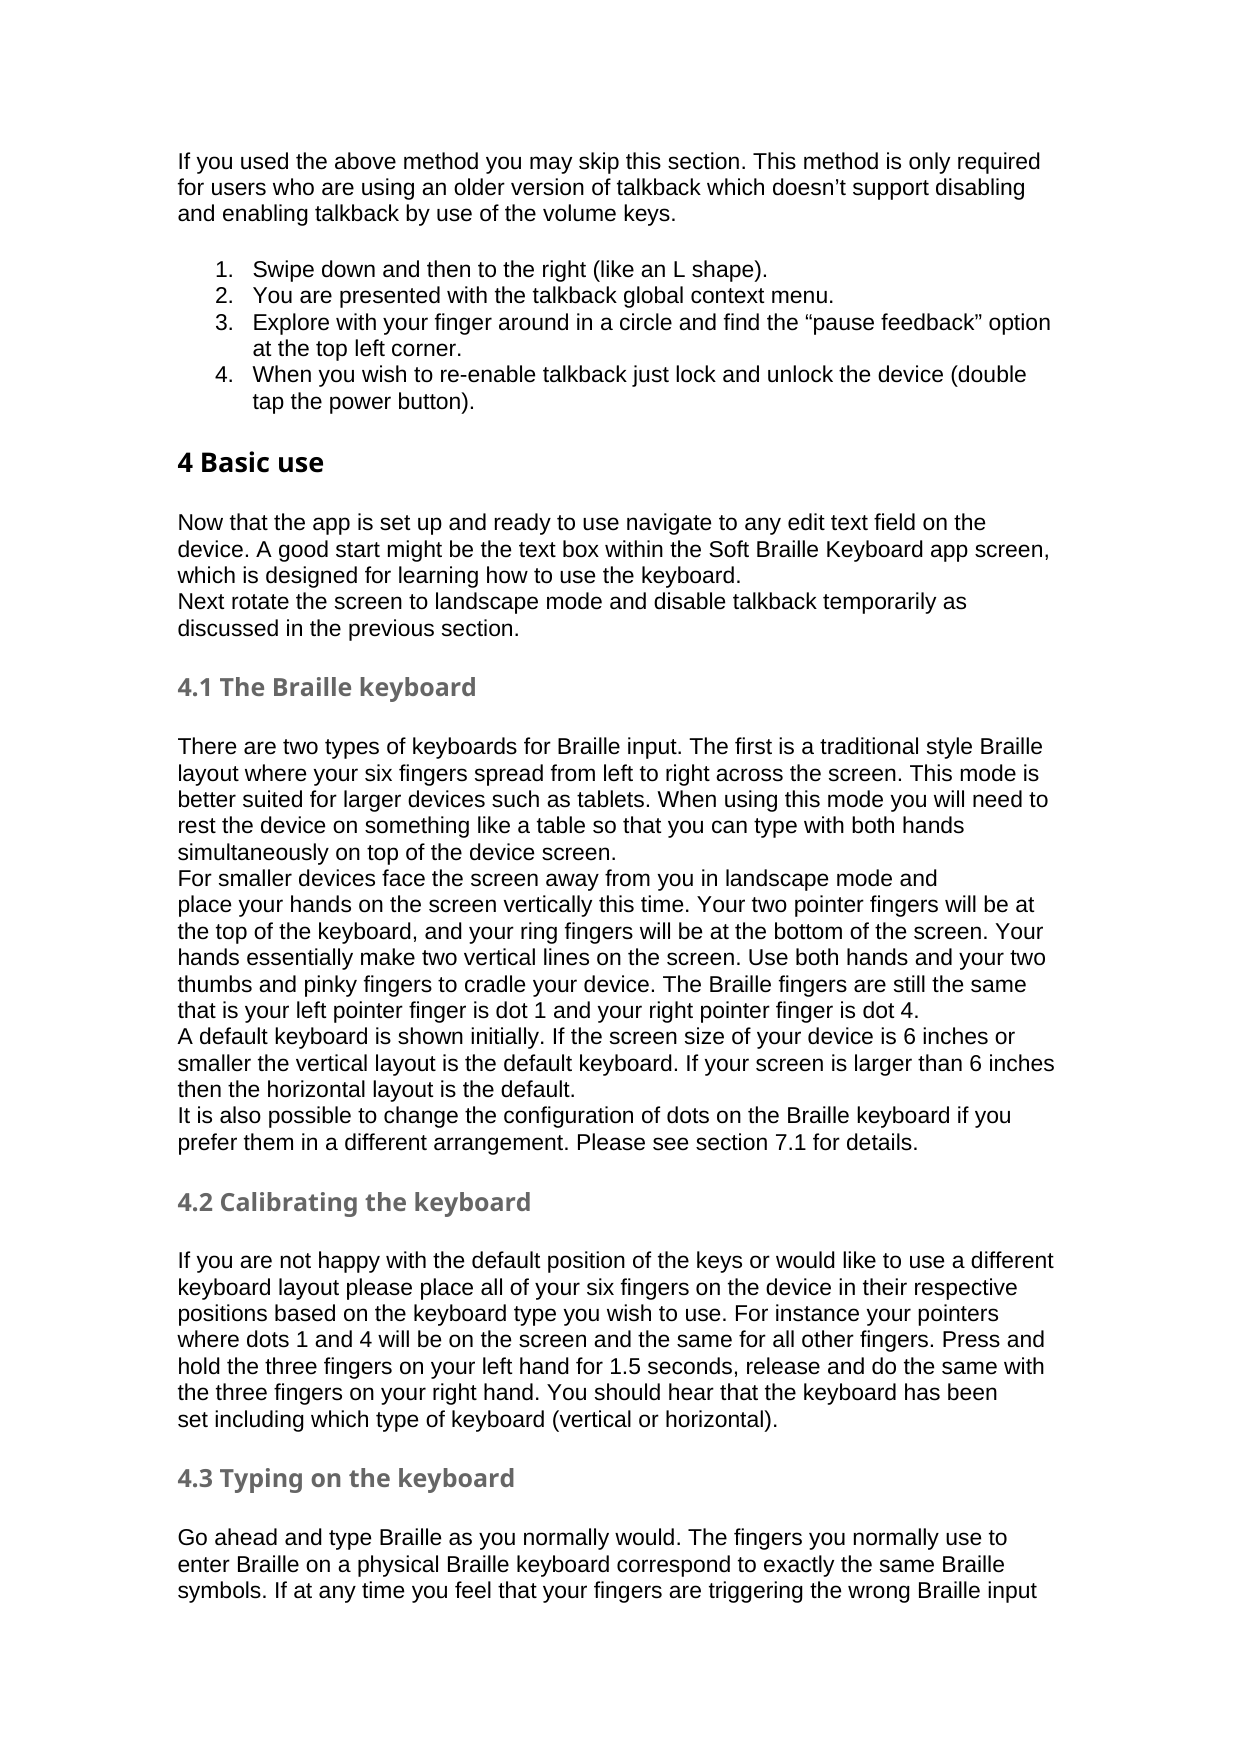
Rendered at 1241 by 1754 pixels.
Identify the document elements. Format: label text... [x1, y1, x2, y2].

text place your hands on the screen vertically this time. Your two pointer fingers will be at the top of the keyboard, and your ring fingers will be at the bottom of the screen. Your hands essentially make two vertical lines on the screen. Use both hands and your two thumbs and pinky fingers to cradle your device. The Braille fingers are still the same that is your left pointer finger is dot 1 and your right pointer finger is dot 4. [177, 891, 1063, 1023]
list Swipe down and then to the right (like an L shape). [215, 256, 1063, 282]
text A default keyboard is shown initially. If the screen size of your device is 6 inches or smaller the vertical layout is the default keyboard. If your screen is larger than 6 inches then the horizontal layout is the default. [177, 1023, 1063, 1102]
list You are presented with the talkback global context menu. [215, 282, 1063, 308]
text Next rotate the screen to landscape mode and disable talkback temporarily as discussed in the previous section. [177, 588, 1063, 641]
text It is also possible to change the configuration of dots on the Braille keyboard if you prefer them in a different arrangement. Please see section 7.1 for details. [177, 1102, 1063, 1155]
text 4.2 Calibrating the keyboard [177, 1184, 1063, 1218]
list Explore with your finger around in a circle and find the “pause feedback” option at the top left corner. [215, 308, 1063, 361]
text If you are not happy with the default position of the keys or would like to use a different keyboard layout please place all of your six fingers on the device in their respective positions based on the keyboard type you wish to use. For instance your pointers where dots 1 and 4 will be on the screen and the same for all other fingers. Press and hold the three fingers on your left hand for 1.5 seconds, release and do the same with the three fingers on your right hand. You should hear that the keyboard has been set including which type of keyboard (vertical or horizontal). [177, 1247, 1063, 1432]
list When you wish to re-enable talkback just lock and unlock the device (double tap the power button). [215, 361, 1063, 414]
text If you used the above method you may skip this section. This method is only required for users who are using an older version of talkback which doesn’t support disabling and enabling talkback by use of the volume keys. [177, 148, 1063, 227]
text 4.3 Typing on the keyboard [177, 1461, 1063, 1495]
text 4 Basic use [177, 443, 1063, 480]
text For smaller devices face the screen away from you in landscape mode and [177, 865, 1063, 891]
text 4.1 The Braille keyboard [177, 670, 1063, 704]
text Now that the app is set up and ready to use navigate to any edit text field on the device. A good start might be the text box within the Soft Braille Keyboard app screen, which is designed for learning how to use the keyboard. [177, 509, 1063, 588]
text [177, 1524, 1063, 1603]
text There are two types of keyboards for Braille input. The first is a traditional style Braille layout where your six fingers spread from left to right across the screen. This mode is better suited for larger devices such as tablets. When using this mode you will need to rest the device on something like a table so that you can type with both hands simultaneously on top of the device screen. [177, 733, 1063, 865]
